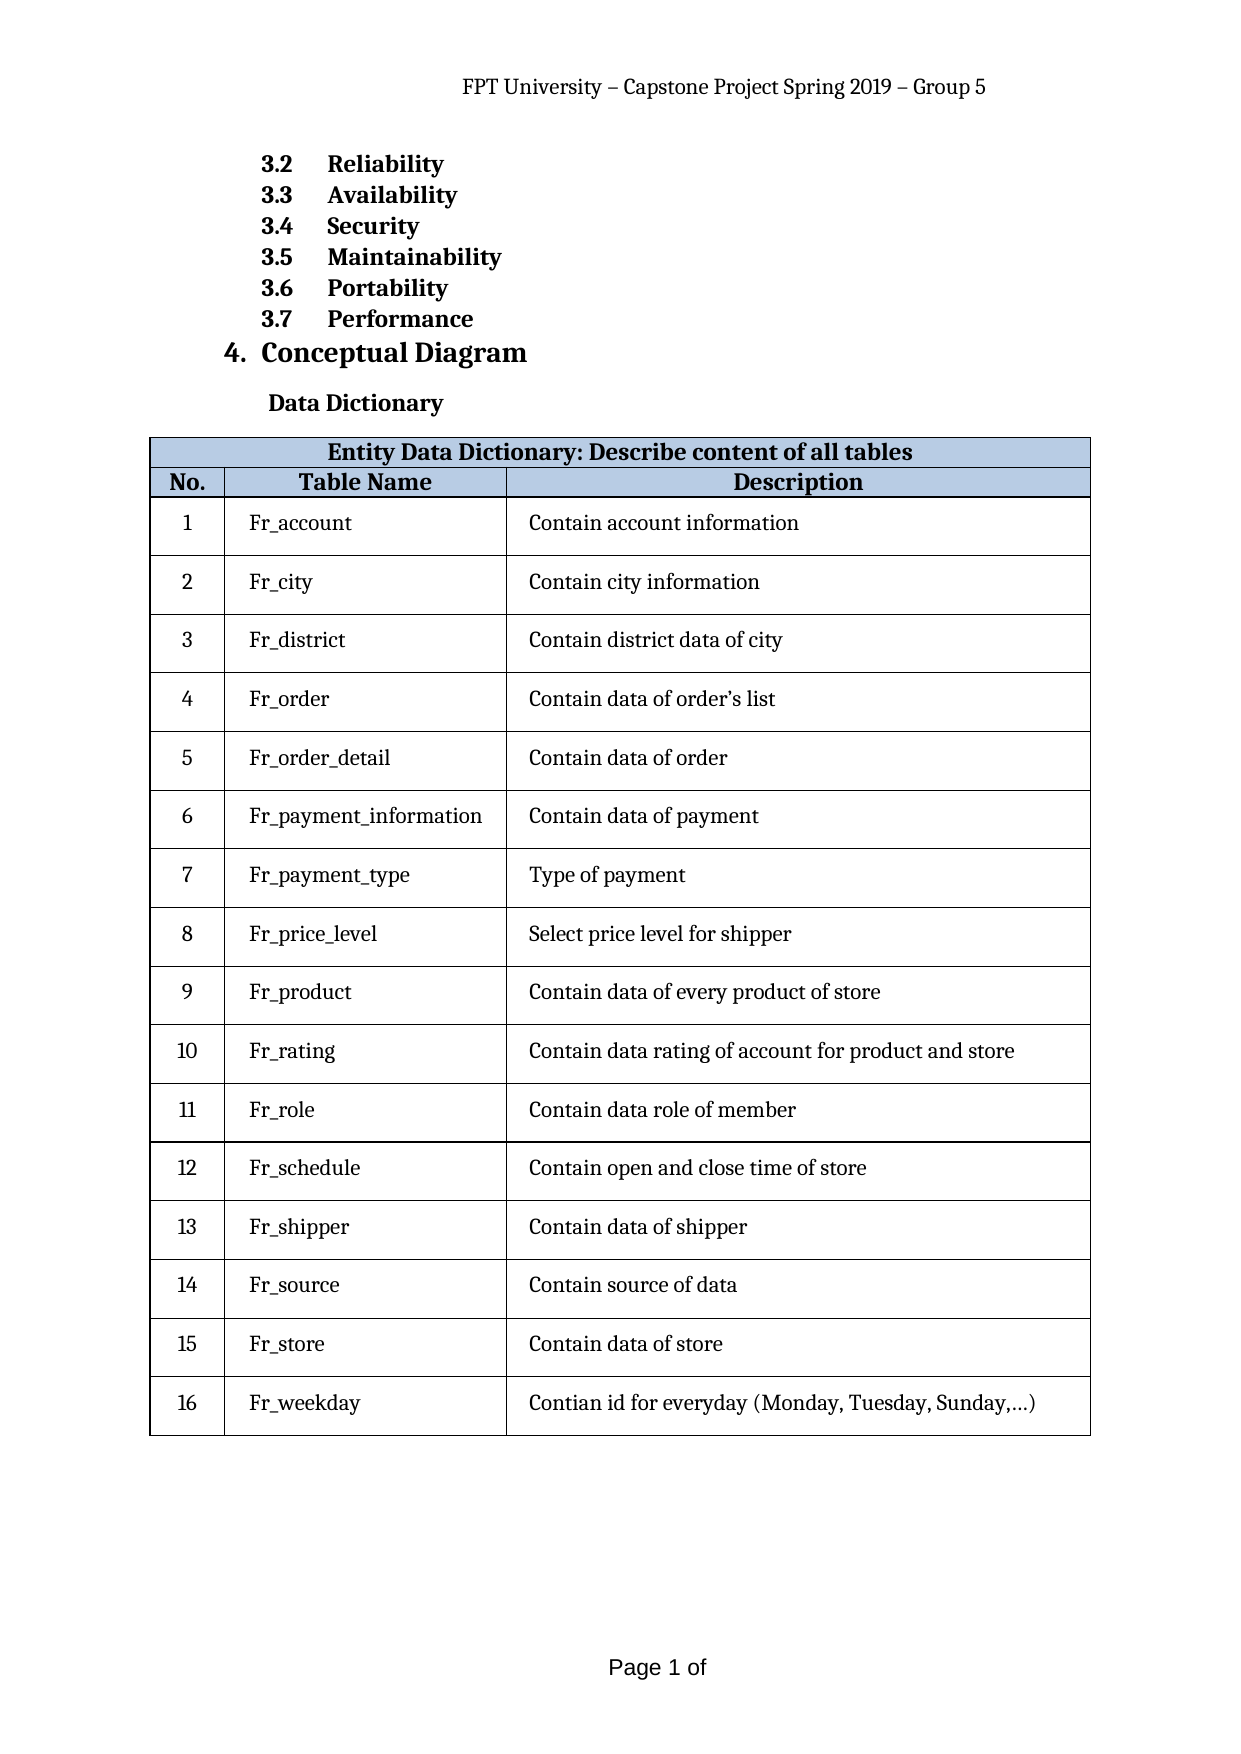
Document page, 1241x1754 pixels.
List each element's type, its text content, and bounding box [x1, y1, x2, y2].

table_cell Contain data rating of account for product and store [507, 1025, 1090, 1083]
table_cell 6 [151, 791, 224, 848]
table_cell 2 [151, 556, 224, 614]
table_cell Contain account information [507, 498, 1090, 555]
list Conceptual Diagram [224, 336, 1090, 370]
table_cell Contain open and close time of store [507, 1143, 1090, 1200]
table_cell Fr_product [225, 967, 506, 1024]
table_cell 12 [151, 1143, 224, 1200]
table_cell Contain city information [507, 556, 1090, 614]
table_cell 8 [151, 908, 224, 966]
table_cell No. [151, 468, 224, 496]
table_cell 9 [151, 967, 224, 1024]
table_cell Fr_city [225, 556, 506, 614]
table_cell Fr_role [225, 1084, 506, 1141]
table_cell Fr_district [225, 615, 506, 672]
table_cell 16 [151, 1377, 224, 1435]
table_cell Contain district data of city [507, 615, 1090, 672]
list 3.5 Maintainability [261, 243, 1090, 272]
table_cell Fr_source [225, 1260, 506, 1317]
table_cell Contain source of data [507, 1260, 1090, 1317]
table_cell Table Name [225, 468, 506, 496]
table_cell 14 [151, 1260, 224, 1317]
table_cell Contain data role of member [507, 1084, 1090, 1141]
table_cell 5 [151, 732, 224, 789]
table_cell Fr_account [225, 498, 506, 555]
table_cell 1 [151, 498, 224, 555]
table_cell 4 [151, 673, 224, 731]
table_cell Contain data of every product of store [507, 967, 1090, 1024]
table_cell Fr_schedule [225, 1143, 506, 1200]
list 3.2 Reliability [261, 150, 1090, 179]
table_cell Contain data of payment [507, 791, 1090, 848]
table_cell 7 [151, 849, 224, 907]
table_cell Fr_price_level [225, 908, 506, 966]
table_cell Contian id for everyday (Monday, Tuesday, Sunday,…) [507, 1377, 1090, 1435]
table_cell 11 [151, 1084, 224, 1141]
table_cell Contain data of shipper [507, 1201, 1090, 1259]
table_cell 10 [151, 1025, 224, 1083]
text Data Dictionary [268, 389, 1090, 418]
table_header Entity Data Dictionary: Describe content of all tables [151, 438, 1090, 467]
table_cell Description [507, 468, 1090, 496]
table_cell Fr_shipper [225, 1201, 506, 1259]
table_cell Fr_order_detail [225, 732, 506, 789]
table_cell 13 [151, 1201, 224, 1259]
table_cell 15 [151, 1319, 224, 1376]
table_cell Contain data of order [507, 732, 1090, 789]
table_cell Contain data of store [507, 1319, 1090, 1376]
list 3.4 Security [261, 212, 1090, 241]
list 3.7 Performance [261, 305, 1090, 334]
table_cell Fr_store [225, 1319, 506, 1376]
table_cell Contain data of order’s list [507, 673, 1090, 731]
table_cell Fr_rating [225, 1025, 506, 1083]
table_cell Fr_order [225, 673, 506, 731]
table_cell Type of payment [507, 849, 1090, 907]
table_cell Fr_payment_type [225, 849, 506, 907]
list 3.6 Portability [261, 274, 1090, 303]
table_cell Fr_payment_information [225, 791, 506, 848]
table_cell Fr_weekday [225, 1377, 506, 1435]
table_cell 3 [151, 615, 224, 672]
list 3.3 Availability [261, 181, 1090, 210]
table_cell Select price level for shipper [507, 908, 1090, 966]
